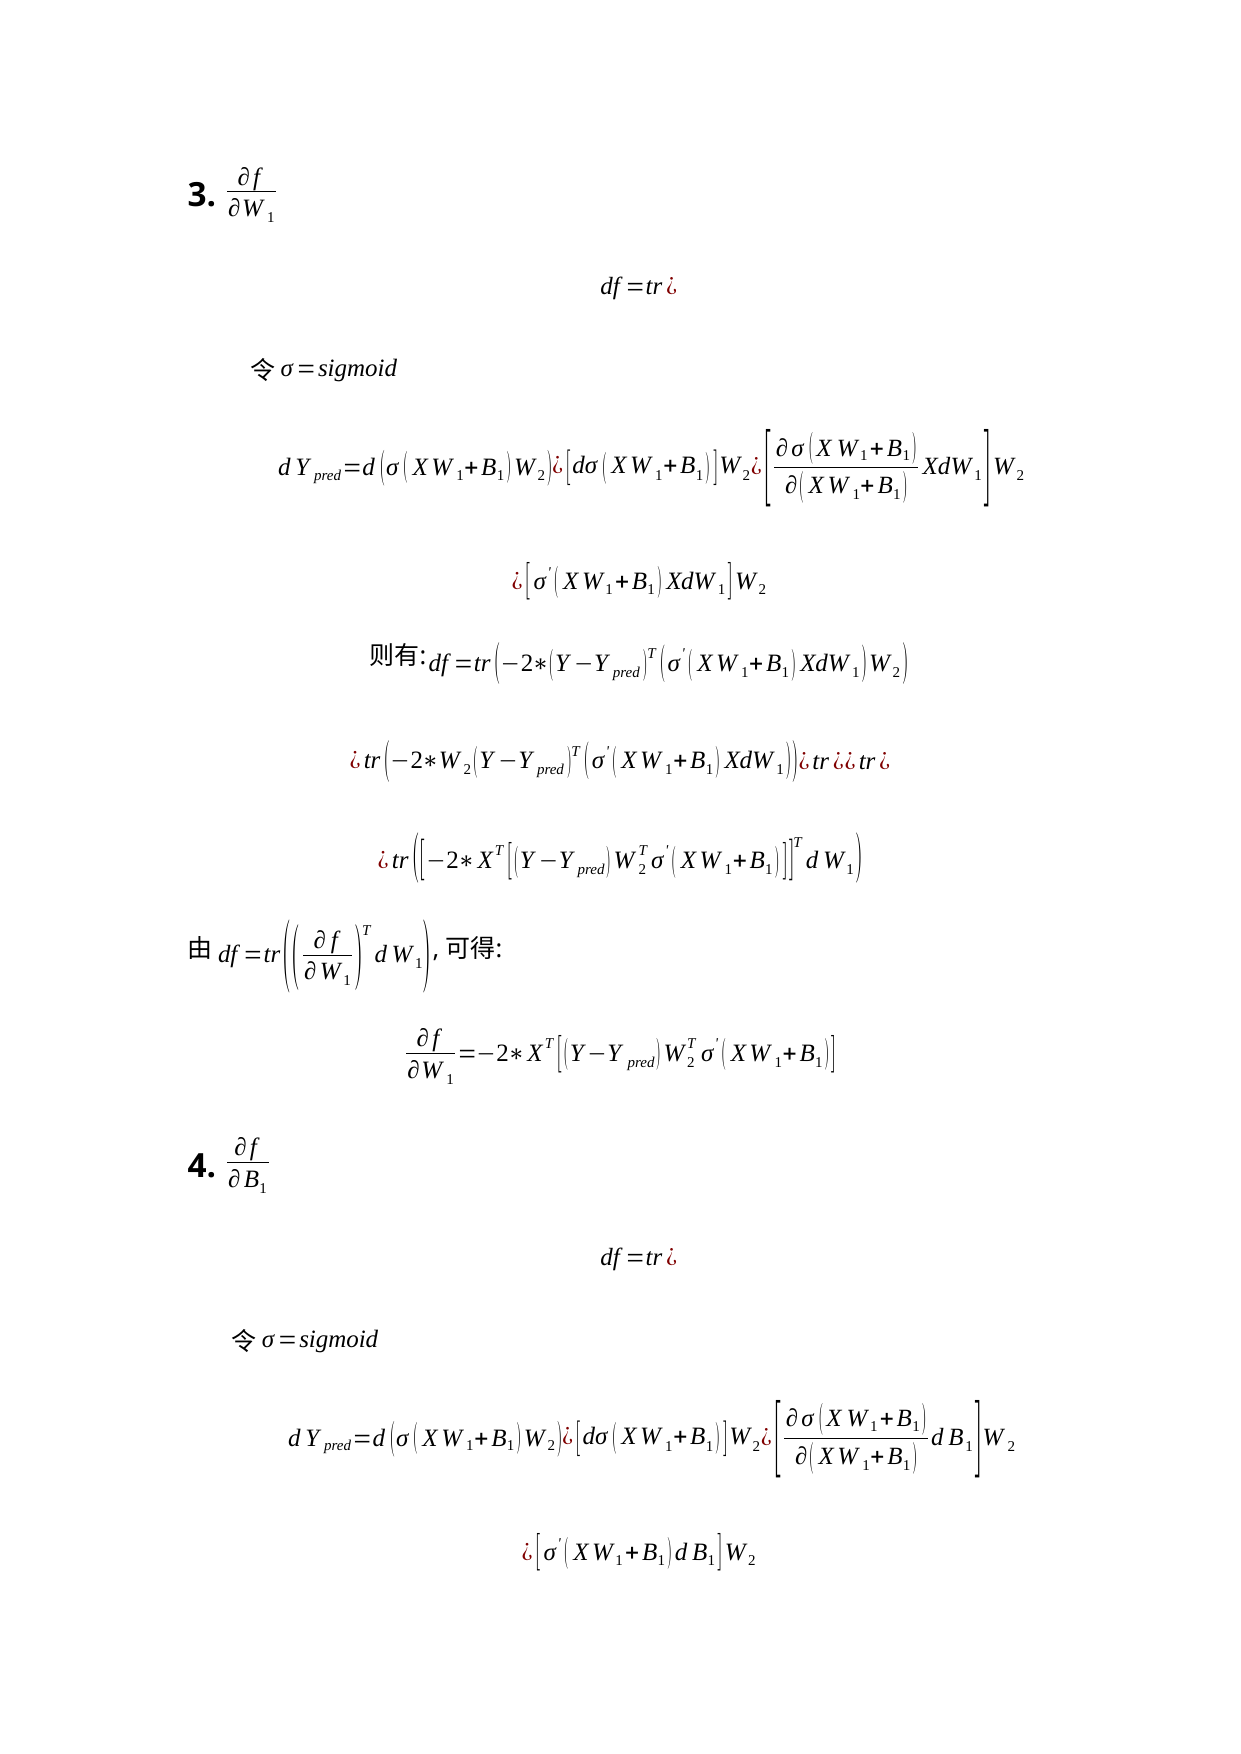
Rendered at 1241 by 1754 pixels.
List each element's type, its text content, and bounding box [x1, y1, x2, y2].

text 令 [187, 1307, 1053, 1372]
text 则有: [187, 631, 1053, 891]
text 由 , 可得: [187, 908, 1053, 1006]
list 令 [225, 336, 1053, 401]
